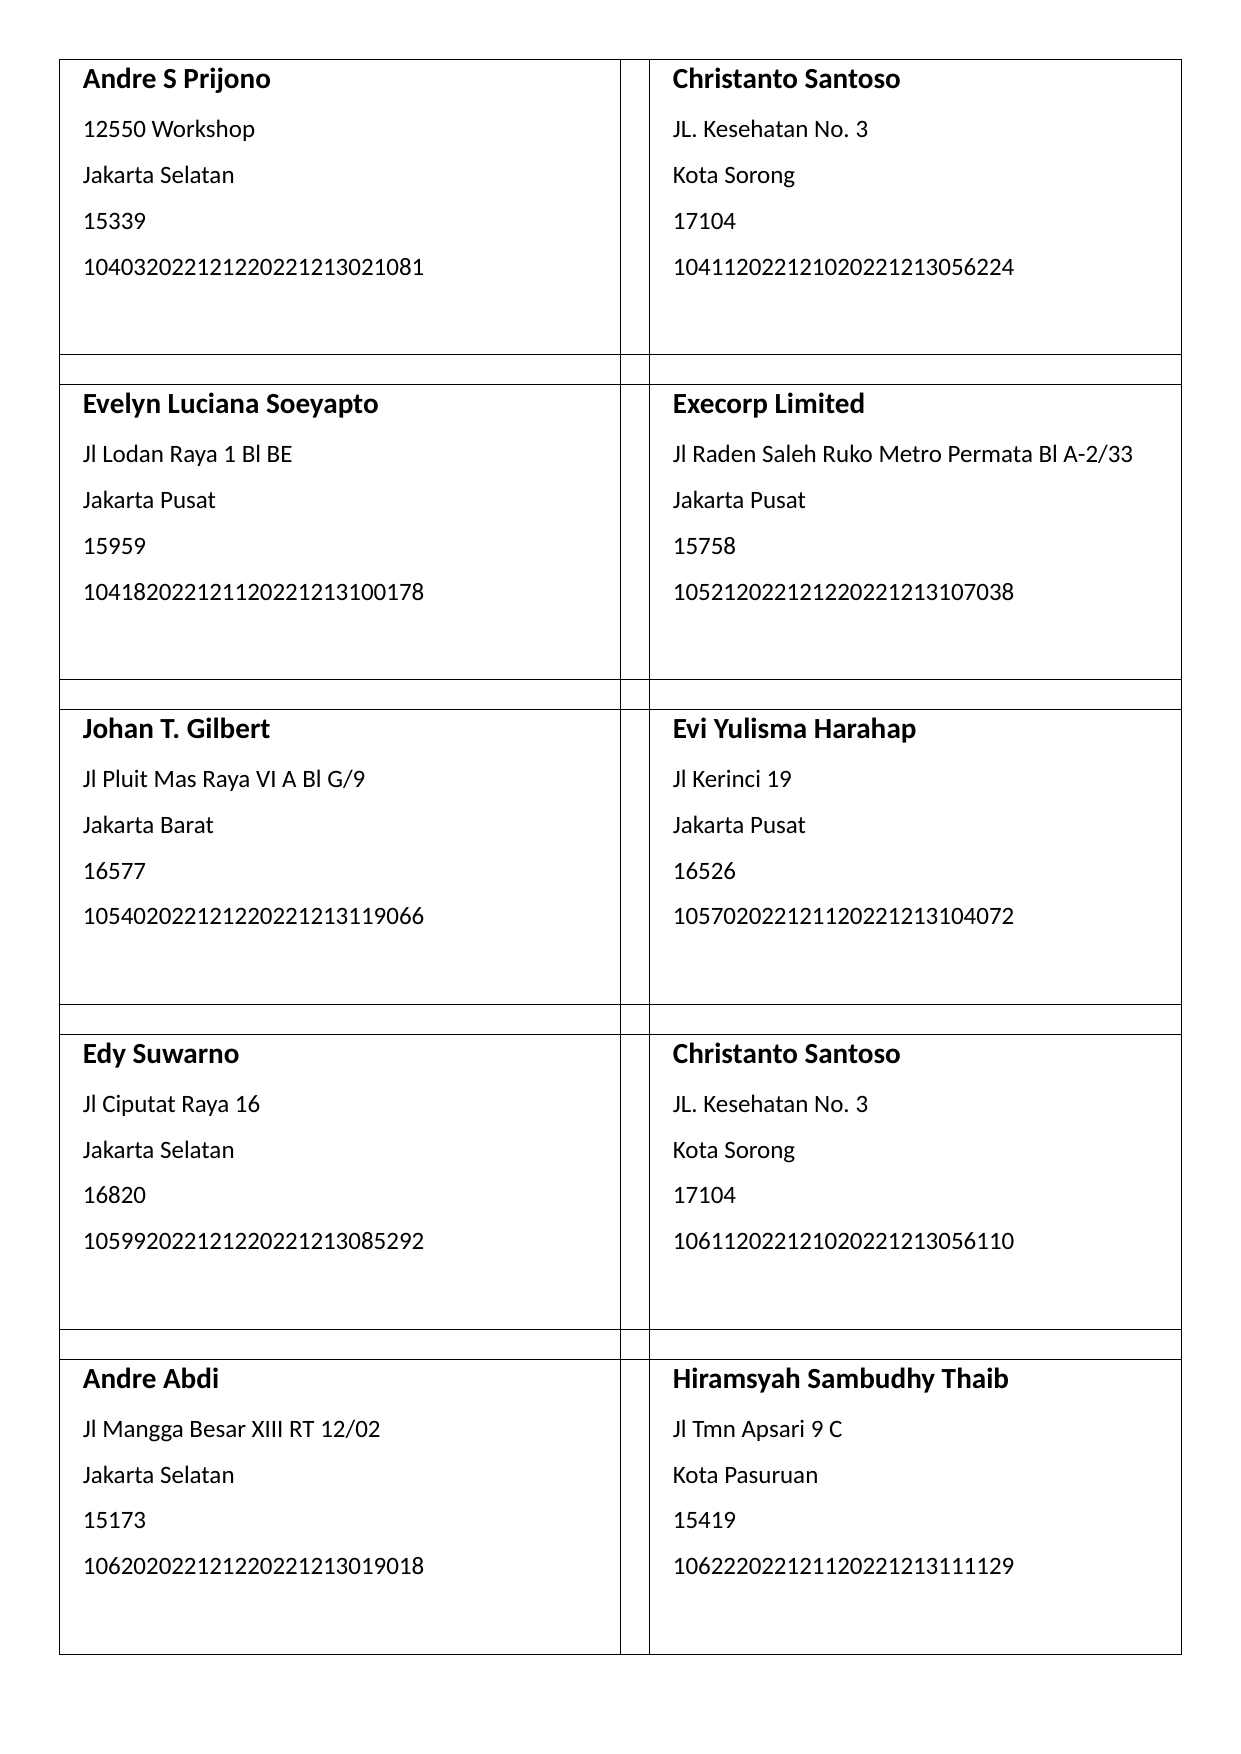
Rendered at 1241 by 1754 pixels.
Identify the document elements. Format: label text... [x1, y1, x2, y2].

table_cell [60, 355, 620, 384]
table_cell [621, 1035, 649, 1329]
table_cell [650, 355, 1181, 384]
table_cell [621, 385, 649, 679]
table_cell [60, 1005, 620, 1034]
table_cell Hiramsyah Sambudhy Thaib Jl Tmn Apsari 9 C Kota Pasuruan 15419 106222022121120221213111129 [650, 1360, 1181, 1654]
table_cell [650, 1330, 1181, 1359]
table_cell [650, 1005, 1181, 1034]
table_cell [650, 680, 1181, 709]
table_header Christanto Santoso JL. Kesehatan No. 3 Kota Sorong 17104 104112022121020221213056224 [650, 60, 1181, 354]
table_cell [621, 355, 649, 384]
table_cell Christanto Santoso JL. Kesehatan No. 3 Kota Sorong 17104 106112022121020221213056110 [650, 1035, 1181, 1329]
table_header Andre S Prijono 12550 Workshop Jakarta Selatan 15339 104032022121220221213021081 [60, 60, 620, 354]
table_cell [621, 1005, 649, 1034]
table_cell [621, 1360, 649, 1654]
table_cell Edy Suwarno Jl Ciputat Raya 16 Jakarta Selatan 16820 105992022121220221213085292 [60, 1035, 620, 1329]
table_cell Evelyn Luciana Soeyapto Jl Lodan Raya 1 Bl BE Jakarta Pusat 15959 104182022121120221213100178 [60, 385, 620, 679]
table_cell Johan T. Gilbert Jl Pluit Mas Raya VI A Bl G/9 Jakarta Barat 16577 105402022121220221213119066 [60, 710, 620, 1004]
table_cell [60, 1330, 620, 1359]
table_header [621, 60, 649, 354]
table_cell [621, 710, 649, 1004]
table_cell [621, 1330, 649, 1359]
table_cell Andre Abdi Jl Mangga Besar XIII RT 12/02 Jakarta Selatan 15173 106202022121220221213019018 [60, 1360, 620, 1654]
table_cell [621, 680, 649, 709]
table_cell [60, 680, 620, 709]
table_cell Execorp Limited Jl Raden Saleh Ruko Metro Permata Bl A-2/33 Jakarta Pusat 15758 105212022121220221213107038 [650, 385, 1181, 679]
table_cell Evi Yulisma Harahap Jl Kerinci 19 Jakarta Pusat 16526 105702022121120221213104072 [650, 710, 1181, 1004]
